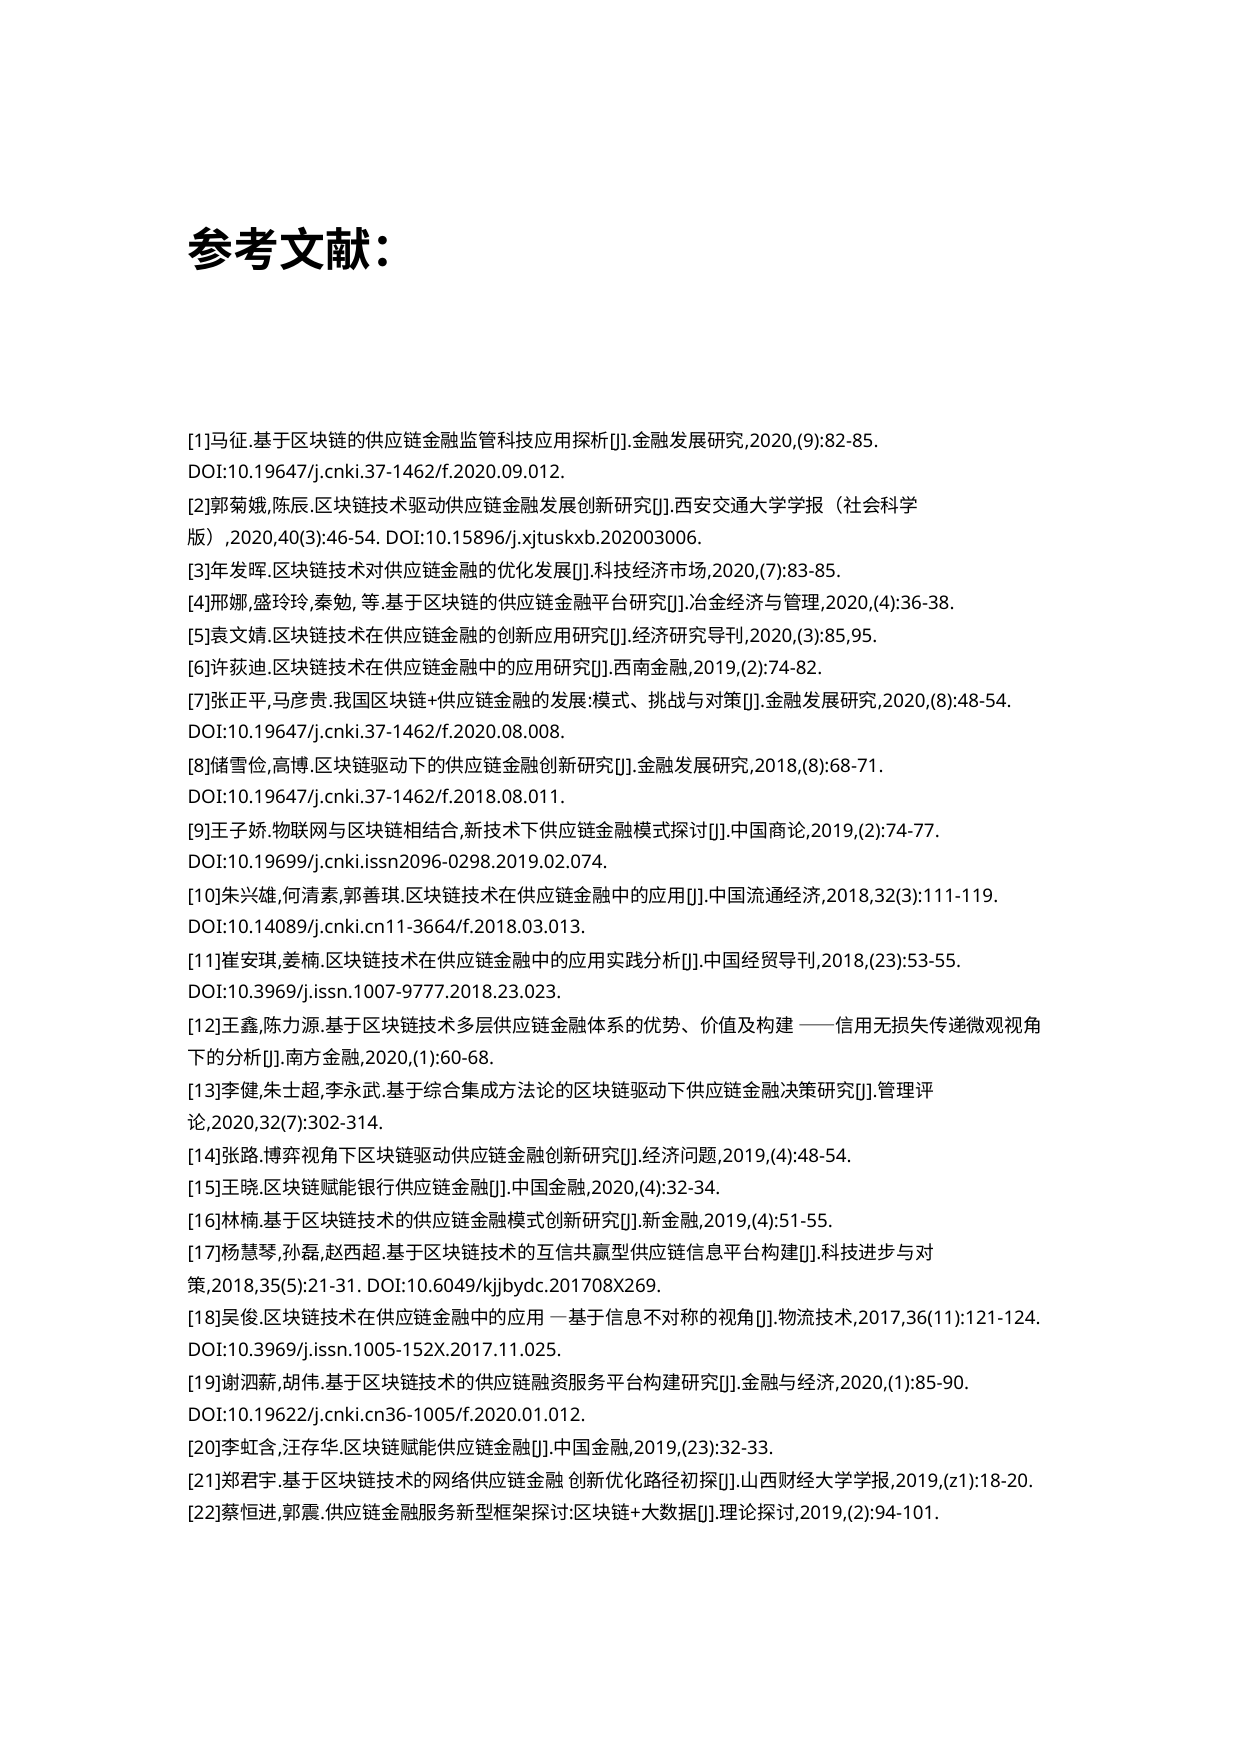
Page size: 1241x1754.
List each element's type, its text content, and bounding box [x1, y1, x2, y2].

text [22]蔡恒进,郭震.供应链金融服务新型框架探讨:区块链+大数据[J].理论探讨,2019,(2):94-101. [187, 1495, 1053, 1528]
text [21]郑君宇.基于区块链技术的网络供应链金融 创新优化路径初探[J].山西财经大学学报,2019,(z1):18-20. [187, 1463, 1053, 1495]
text [20]李虹含,汪存华.区块链赋能供应链金融[J].中国金融,2019,(23):32-33. [187, 1430, 1053, 1463]
text [10]朱兴雄,何清素,郭善琪.区块链技术在供应链金融中的应用[J].中国流通经济,2018,32(3):111-119. DOI:10.14089/j.cnki.cn11-3664/f.2018.03.013. [187, 878, 1053, 943]
text [6]许荻迪.区块链技术在供应链金融中的应用研究[J].西南金融,2019,(2):74-82. [187, 650, 1053, 683]
text [8]储雪俭,高博.区块链驱动下的供应链金融创新研究[J].金融发展研究,2018,(8):68-71. DOI:10.19647/j.cnki.37-1462/f.2018.08.011. [187, 748, 1053, 813]
text [18]吴俊.区块链技术在供应链金融中的应用 —基于信息不对称的视角[J].物流技术,2017,36(11):121-124. DOI:10.3969/j.issn.1005-152X.2017.11.025. [187, 1300, 1053, 1365]
text [4]邢娜,盛玲玲,秦勉, 等.基于区块链的供应链金融平台研究[J].冶金经济与管理,2020,(4):36-38. [187, 585, 1053, 618]
subtitle 参考文献： [187, 197, 1053, 295]
text [17]杨慧琴,孙磊,赵西超.基于区块链技术的互信共赢型供应链信息平台构建[J].科技进步与对策,2018,35(5):21-31. DOI:10.6049/kjjbydc.201708X269. [187, 1235, 1053, 1300]
text [11]崔安琪,姜楠.区块链技术在供应链金融中的应用实践分析[J].中国经贸导刊,2018,(23):53-55. DOI:10.3969/j.issn.1007-9777.2018.23.023. [187, 943, 1053, 1008]
text [12]王鑫,陈力源.基于区块链技术多层供应链金融体系的优势、价值及构建 ——信用无损失传递微观视角下的分析[J].南方金融,2020,(1):60-68. [187, 1008, 1053, 1073]
text [9]王子娇.物联网与区块链相结合,新技术下供应链金融模式探讨[J].中国商论,2019,(2):74-77. DOI:10.19699/j.cnki.issn2096-0298.2019.02.074. [187, 813, 1053, 878]
text [5]袁文婧.区块链技术在供应链金融的创新应用研究[J].经济研究导刊,2020,(3):85,95. [187, 618, 1053, 650]
text [16]林楠.基于区块链技术的供应链金融模式创新研究[J].新金融,2019,(4):51-55. [187, 1203, 1053, 1235]
text [19]谢泗薪,胡伟.基于区块链技术的供应链融资服务平台构建研究[J].金融与经济,2020,(1):85-90. DOI:10.19622/j.cnki.cn36-1005/f.2020.01.012. [187, 1365, 1053, 1430]
text [2]郭菊娥,陈辰.区块链技术驱动供应链金融发展创新研究[J].西安交通大学学报（社会科学版）,2020,40(3):46-54. DOI:10.15896/j.xjtuskxb.202003006. [187, 488, 1053, 553]
text [13]李健,朱士超,李永武.基于综合集成方法论的区块链驱动下供应链金融决策研究[J].管理评论,2020,32(7):302-314. [187, 1073, 1053, 1138]
text [1]马征.基于区块链的供应链金融监管科技应用探析[J].金融发展研究,2020,(9):82-85. DOI:10.19647/j.cnki.37-1462/f.2020.09.012. [187, 423, 1053, 488]
text [7]张正平,马彦贵.我国区块链+供应链金融的发展:模式、挑战与对策[J].金融发展研究,2020,(8):48-54. DOI:10.19647/j.cnki.37-1462/f.2020.08.008. [187, 683, 1053, 748]
text [3]年发晖.区块链技术对供应链金融的优化发展[J].科技经济市场,2020,(7):83-85. [187, 553, 1053, 585]
text [15]王晓.区块链赋能银行供应链金融[J].中国金融,2020,(4):32-34. [187, 1170, 1053, 1203]
text [14]张路.博弈视角下区块链驱动供应链金融创新研究[J].经济问题,2019,(4):48-54. [187, 1138, 1053, 1170]
